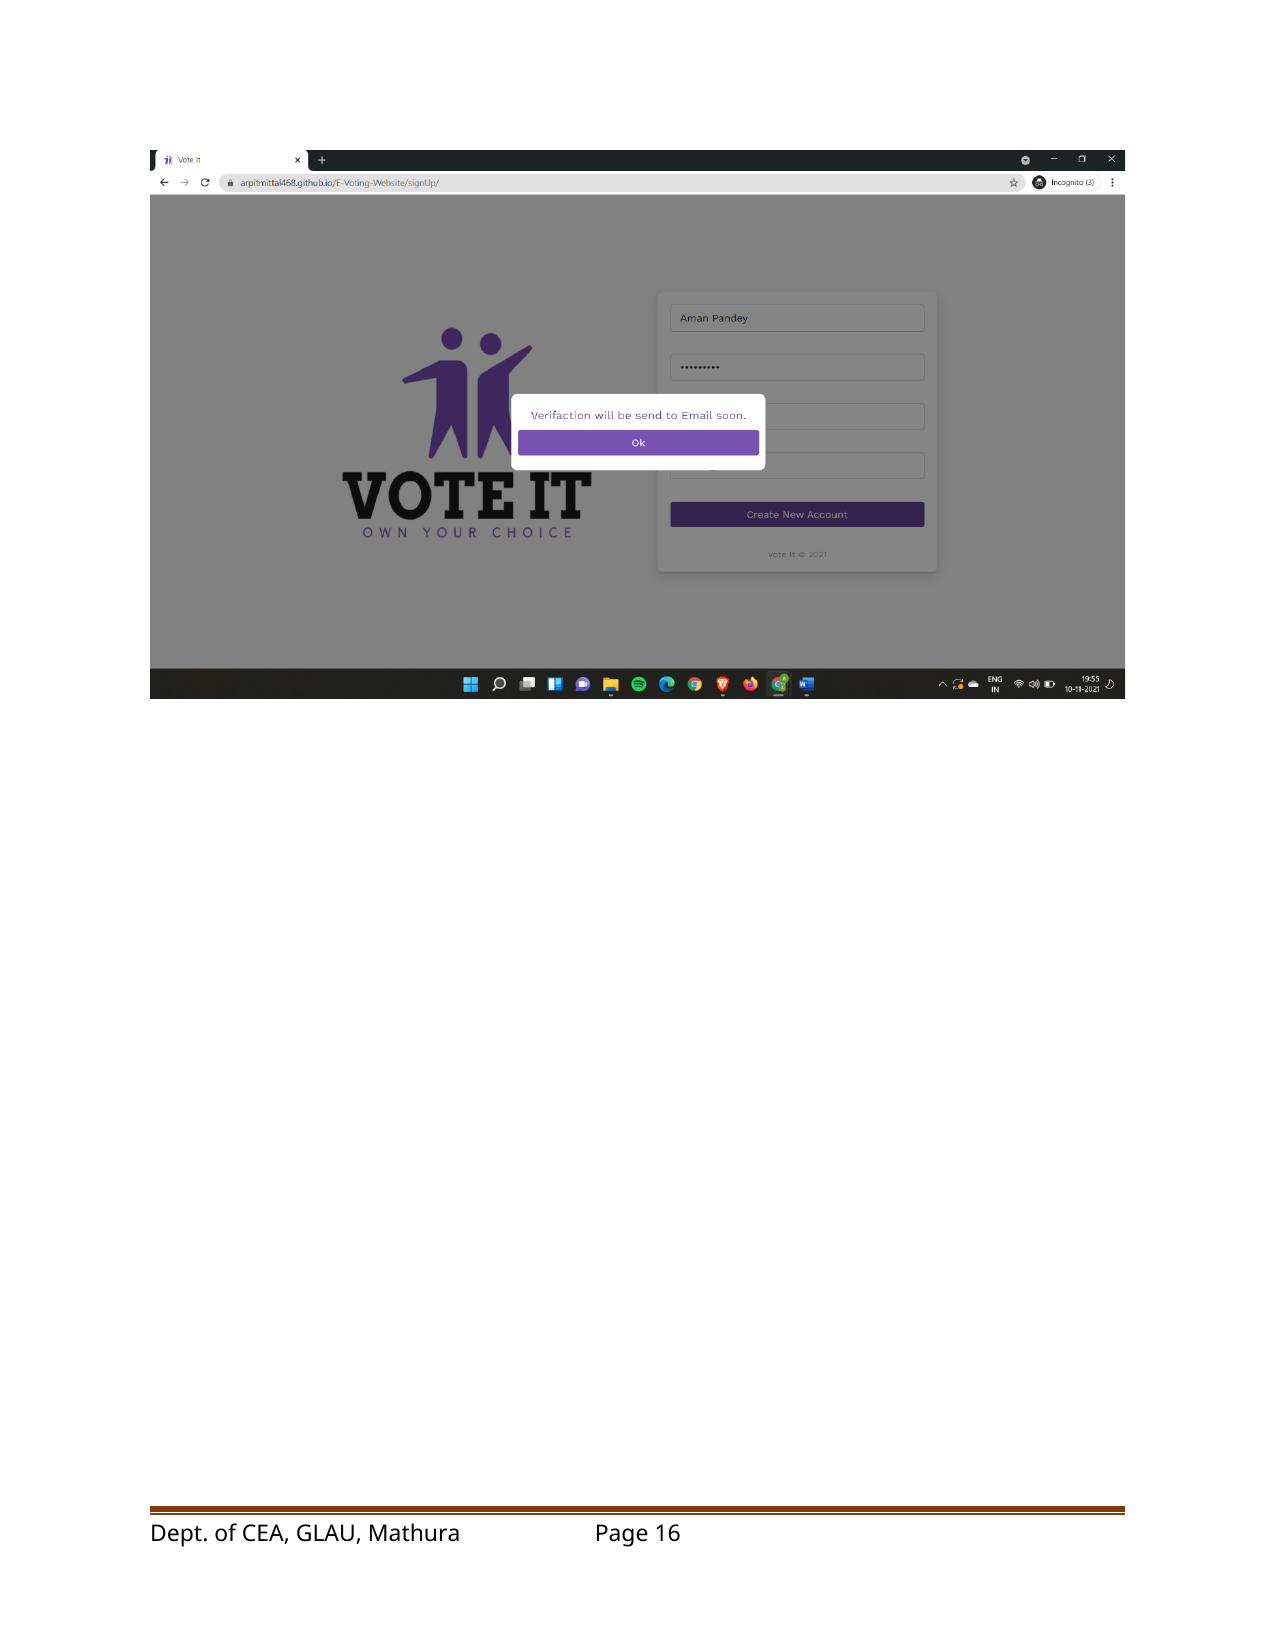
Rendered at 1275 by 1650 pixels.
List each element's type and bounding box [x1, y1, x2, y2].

picture [150, 150, 1125, 699]
